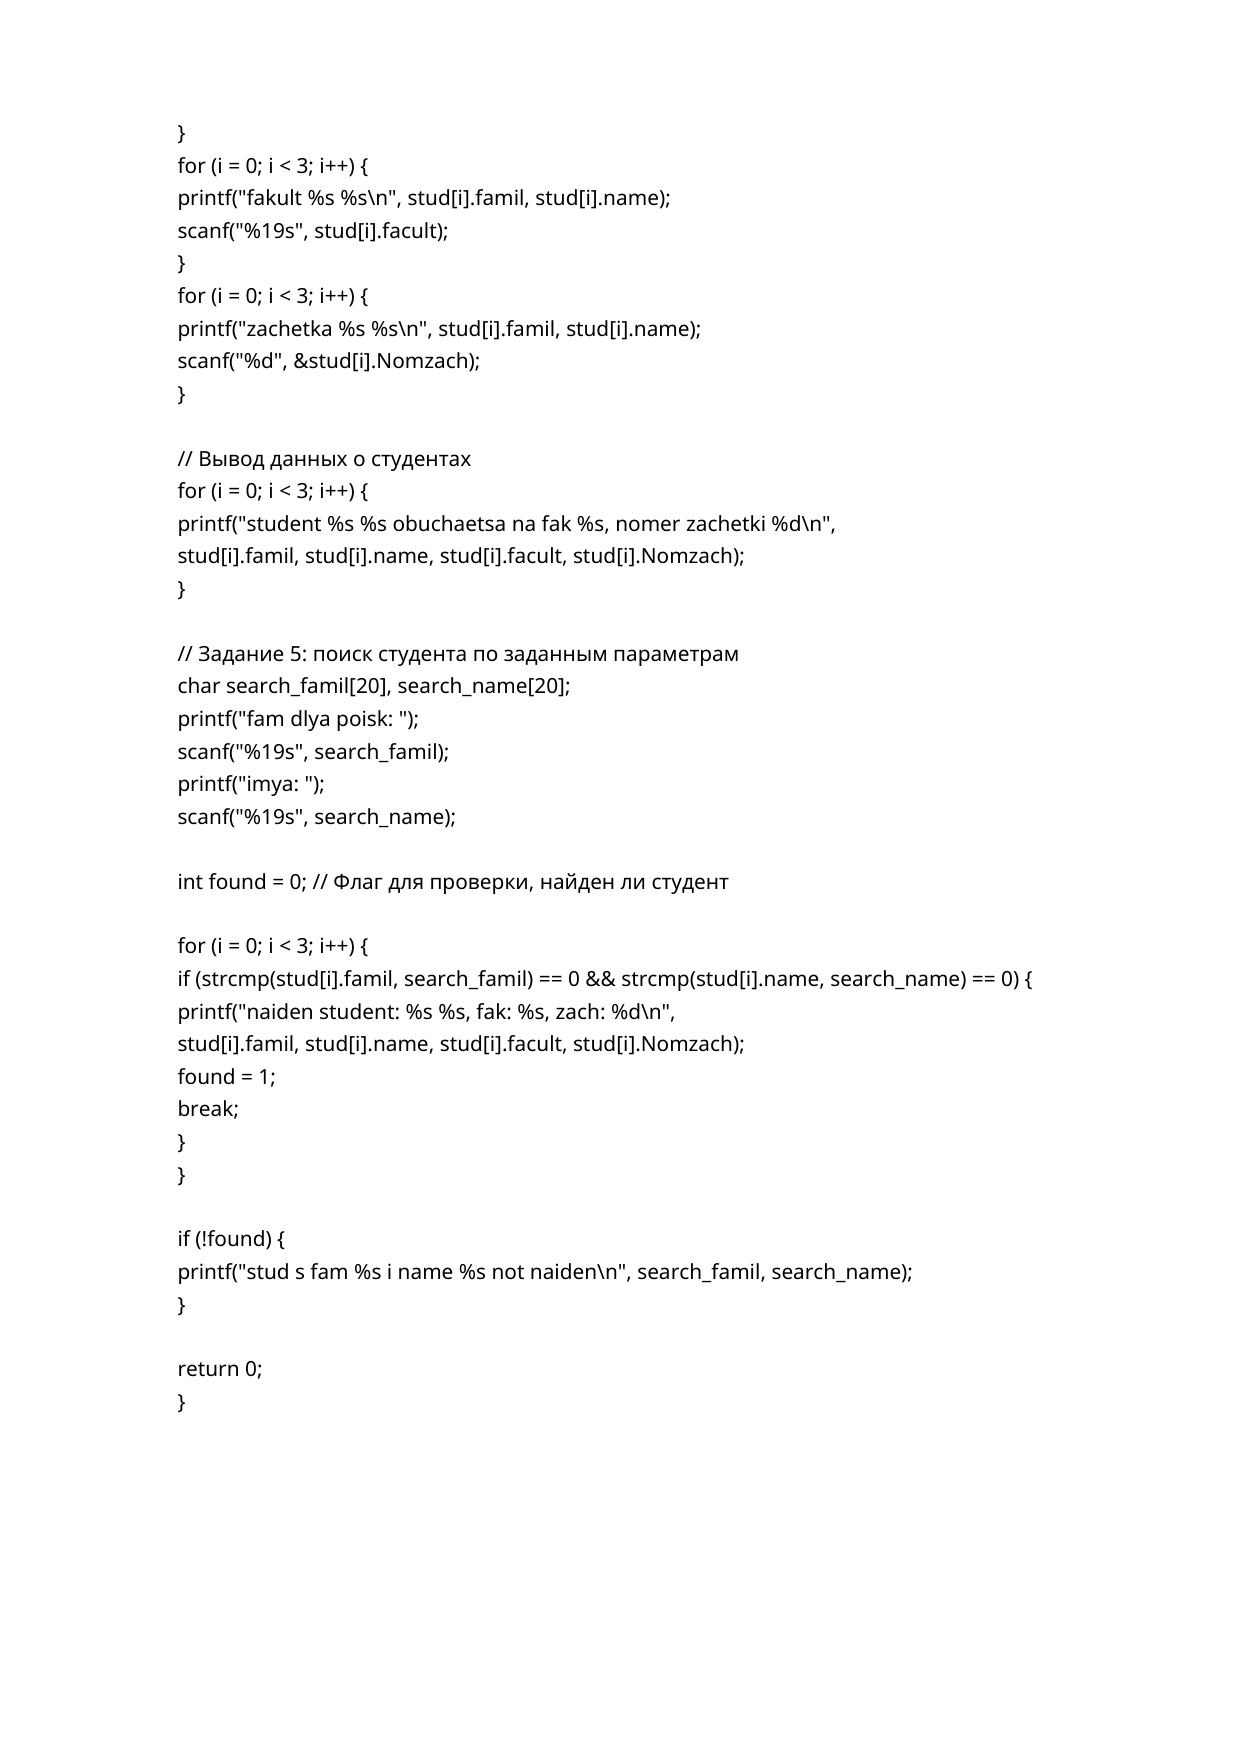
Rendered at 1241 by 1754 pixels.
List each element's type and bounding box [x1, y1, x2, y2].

text [177, 118, 1152, 1416]
